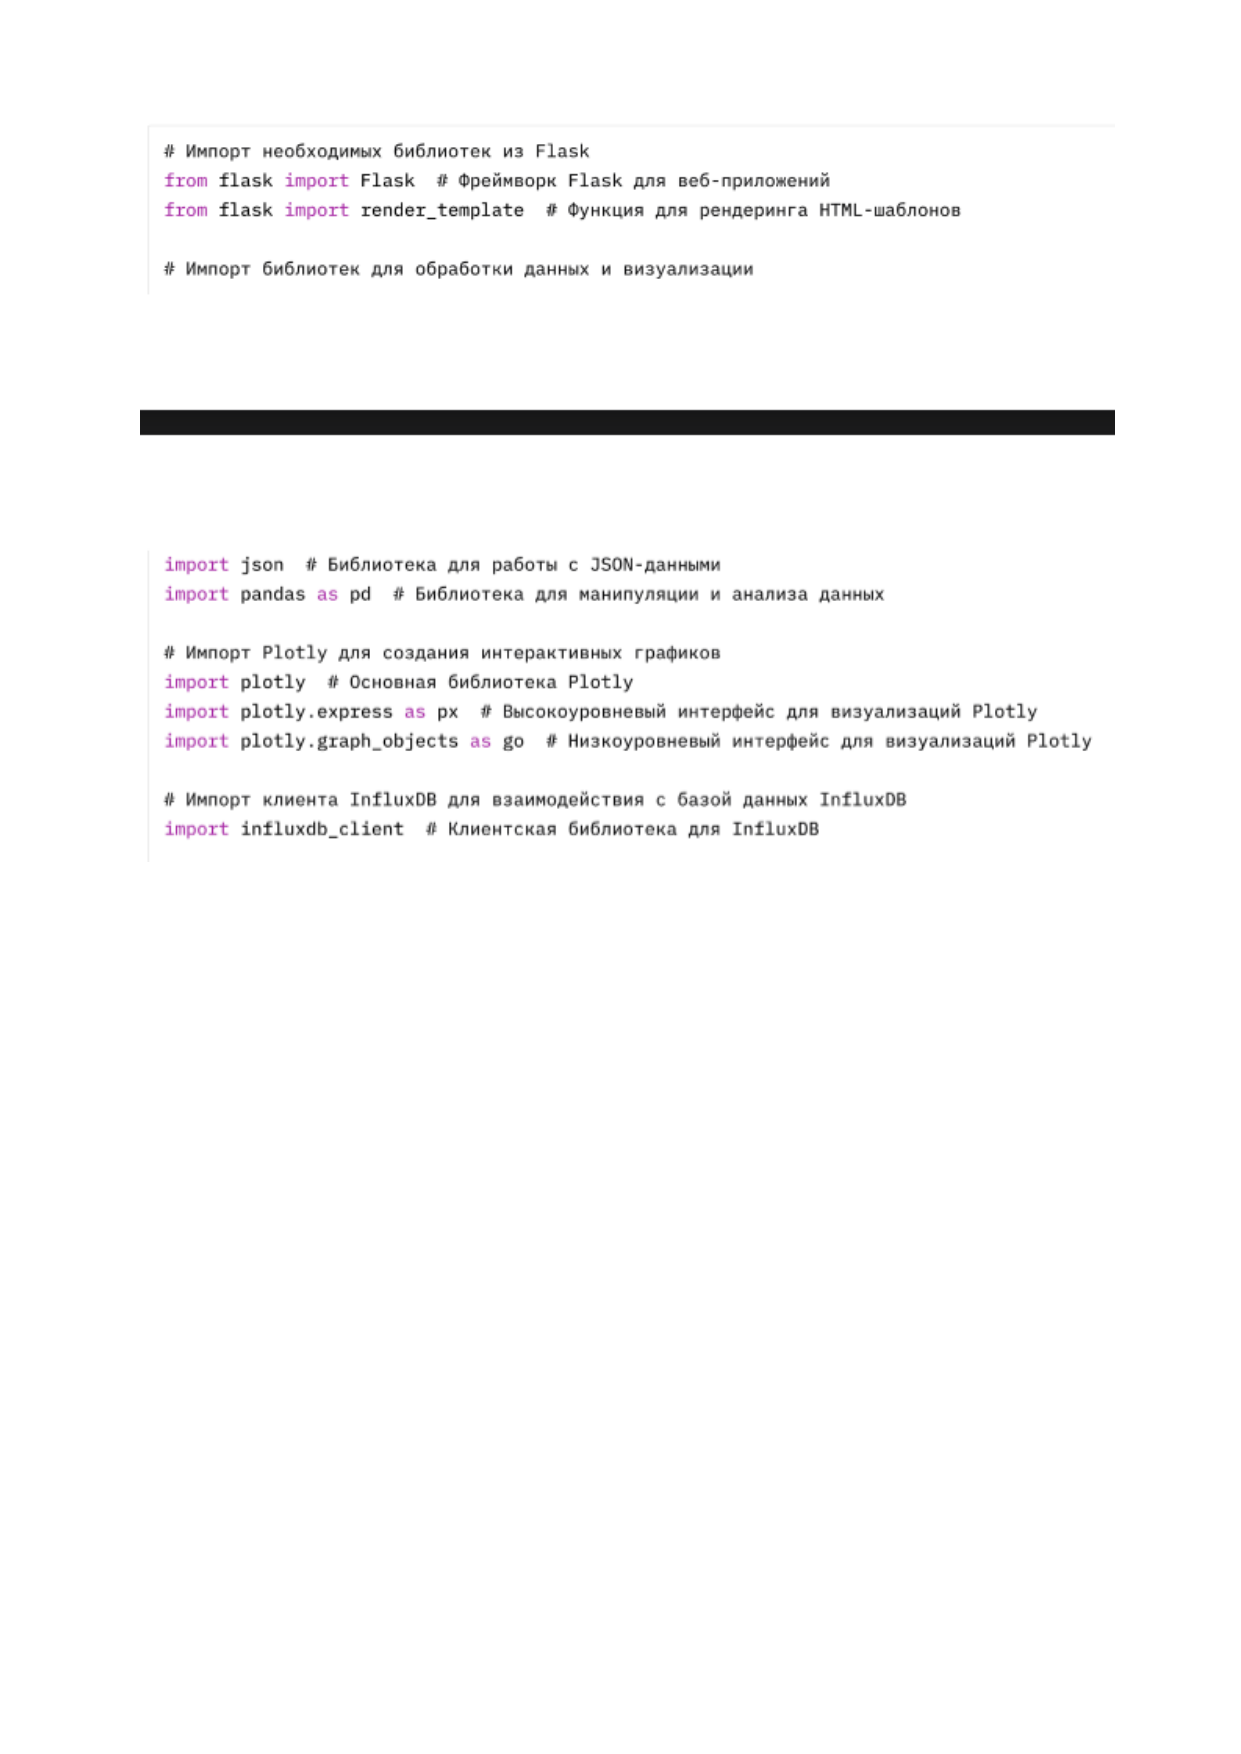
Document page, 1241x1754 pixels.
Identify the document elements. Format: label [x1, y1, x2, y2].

picture [140, 118, 1115, 862]
